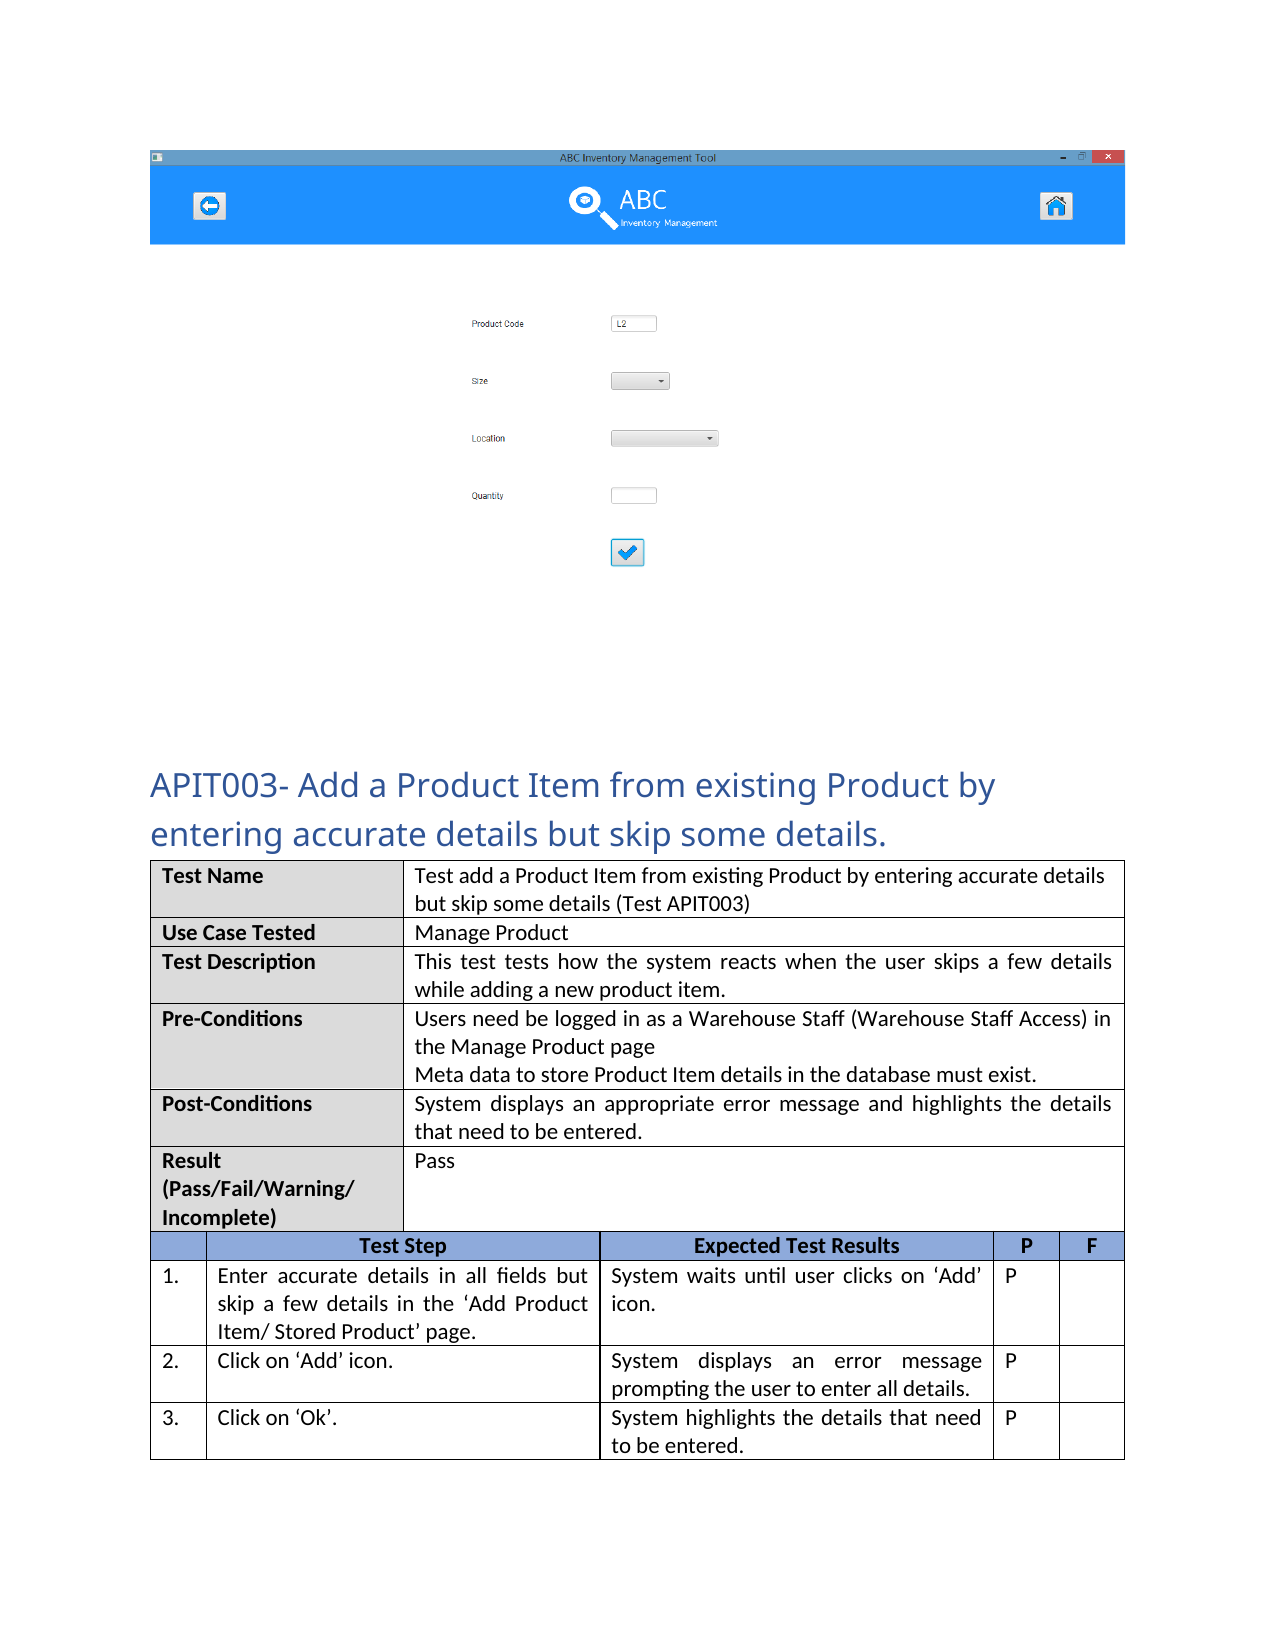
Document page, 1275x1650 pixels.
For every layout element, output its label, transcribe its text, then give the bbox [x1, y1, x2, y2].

subtitle APIT003- Add a Product Item from existing Product by entering accurate details but skip some details. [150, 762, 1125, 857]
table_cell Test Step [207, 1232, 599, 1260]
table_cell Use Case Tested [151, 918, 403, 946]
table_cell P [994, 1346, 1059, 1402]
table_cell P [994, 1232, 1059, 1260]
table_cell [151, 1232, 206, 1260]
table_cell System highlights the details that need to be entered. [601, 1403, 993, 1459]
table_cell Expected Test Results [601, 1232, 993, 1260]
table_cell [1060, 1261, 1124, 1345]
table_cell Enter accurate details in all fields but skip a few details in the ‘Add Product Item/ Stored Product’ page. [207, 1261, 599, 1345]
table_cell 2. [151, 1346, 206, 1402]
table_cell 1. [151, 1261, 206, 1345]
table_cell Manage Product [404, 918, 1124, 946]
table_cell System waits until user clicks on ‘Add’ icon. [601, 1261, 993, 1345]
table_cell 3. [151, 1403, 206, 1459]
table_cell Test Description [151, 947, 403, 1003]
table_cell Pre-Conditions [151, 1004, 403, 1088]
table_cell This test tests how the system reacts when the user skips a few details while adding a new product item. [404, 947, 1124, 1003]
picture [150, 150, 1125, 689]
table_cell System displays an error message prompting the user to enter all details. [601, 1346, 993, 1402]
table_header Test add a Product Item from existing Product by entering accurate details but skip some details (Test APIT003) [404, 861, 1124, 917]
table_cell [1060, 1403, 1124, 1459]
table_cell Result (Pass/Fail/Warning/ Incomplete) [151, 1147, 403, 1231]
table_cell Click on ‘Ok’. [207, 1403, 599, 1459]
table_cell Click on ‘Add’ icon. [207, 1346, 599, 1402]
table_cell P [994, 1403, 1059, 1459]
table_cell System displays an appropriate error message and highlights the details that need to be entered. [404, 1090, 1124, 1146]
table_cell P [994, 1261, 1059, 1345]
table_cell [1060, 1346, 1124, 1402]
table_cell F [1060, 1232, 1124, 1260]
table_cell Users need be logged in as a Warehouse Staff (Warehouse Staff Access) in the Manage Product page Meta data to store Product Item details in the database must exist. [404, 1004, 1124, 1088]
table_cell Post-Conditions [151, 1090, 403, 1146]
table_header Test Name [151, 861, 403, 917]
table_cell Pass [404, 1147, 1124, 1231]
